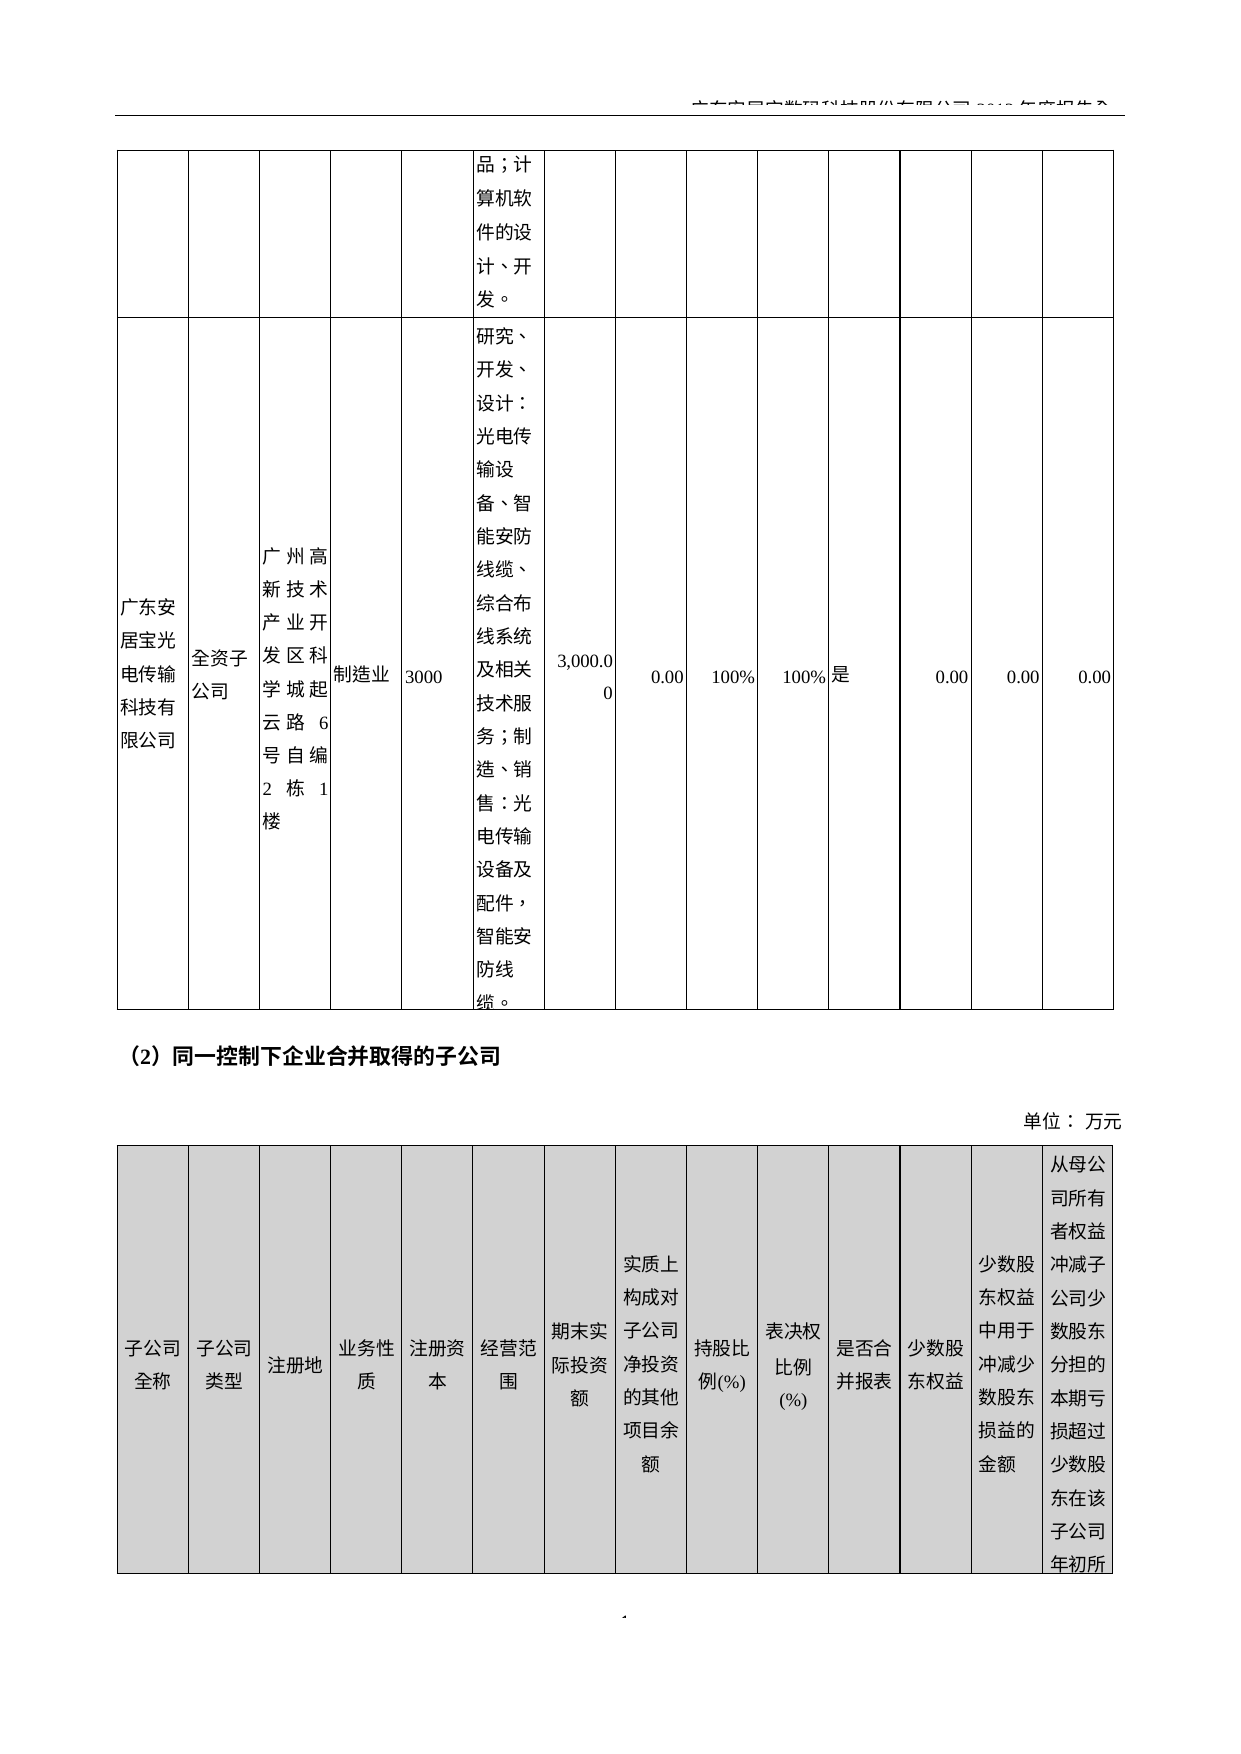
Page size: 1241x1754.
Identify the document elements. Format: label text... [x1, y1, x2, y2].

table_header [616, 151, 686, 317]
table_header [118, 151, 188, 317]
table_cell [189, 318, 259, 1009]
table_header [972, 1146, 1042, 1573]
text 单位： 万元 [102, 1108, 1122, 1134]
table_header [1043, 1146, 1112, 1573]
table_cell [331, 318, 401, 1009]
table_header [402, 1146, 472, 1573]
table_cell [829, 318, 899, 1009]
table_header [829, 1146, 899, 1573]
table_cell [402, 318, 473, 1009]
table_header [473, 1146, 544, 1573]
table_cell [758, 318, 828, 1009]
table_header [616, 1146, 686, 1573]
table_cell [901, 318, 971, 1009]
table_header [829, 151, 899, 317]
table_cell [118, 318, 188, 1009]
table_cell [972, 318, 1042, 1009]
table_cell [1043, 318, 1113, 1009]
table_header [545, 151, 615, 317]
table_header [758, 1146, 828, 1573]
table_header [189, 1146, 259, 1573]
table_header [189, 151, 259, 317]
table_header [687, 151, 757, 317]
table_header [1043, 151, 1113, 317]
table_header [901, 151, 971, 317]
subtitle （2）同一控制下企业合并取得的子公司 [118, 1041, 1138, 1071]
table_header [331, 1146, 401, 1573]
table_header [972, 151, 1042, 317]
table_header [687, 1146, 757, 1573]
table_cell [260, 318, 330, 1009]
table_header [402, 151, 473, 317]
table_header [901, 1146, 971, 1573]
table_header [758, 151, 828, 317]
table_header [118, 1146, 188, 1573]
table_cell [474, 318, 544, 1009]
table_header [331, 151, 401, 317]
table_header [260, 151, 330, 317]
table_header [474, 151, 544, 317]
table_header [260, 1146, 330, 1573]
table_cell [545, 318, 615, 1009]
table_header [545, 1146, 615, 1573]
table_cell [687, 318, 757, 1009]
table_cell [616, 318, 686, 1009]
